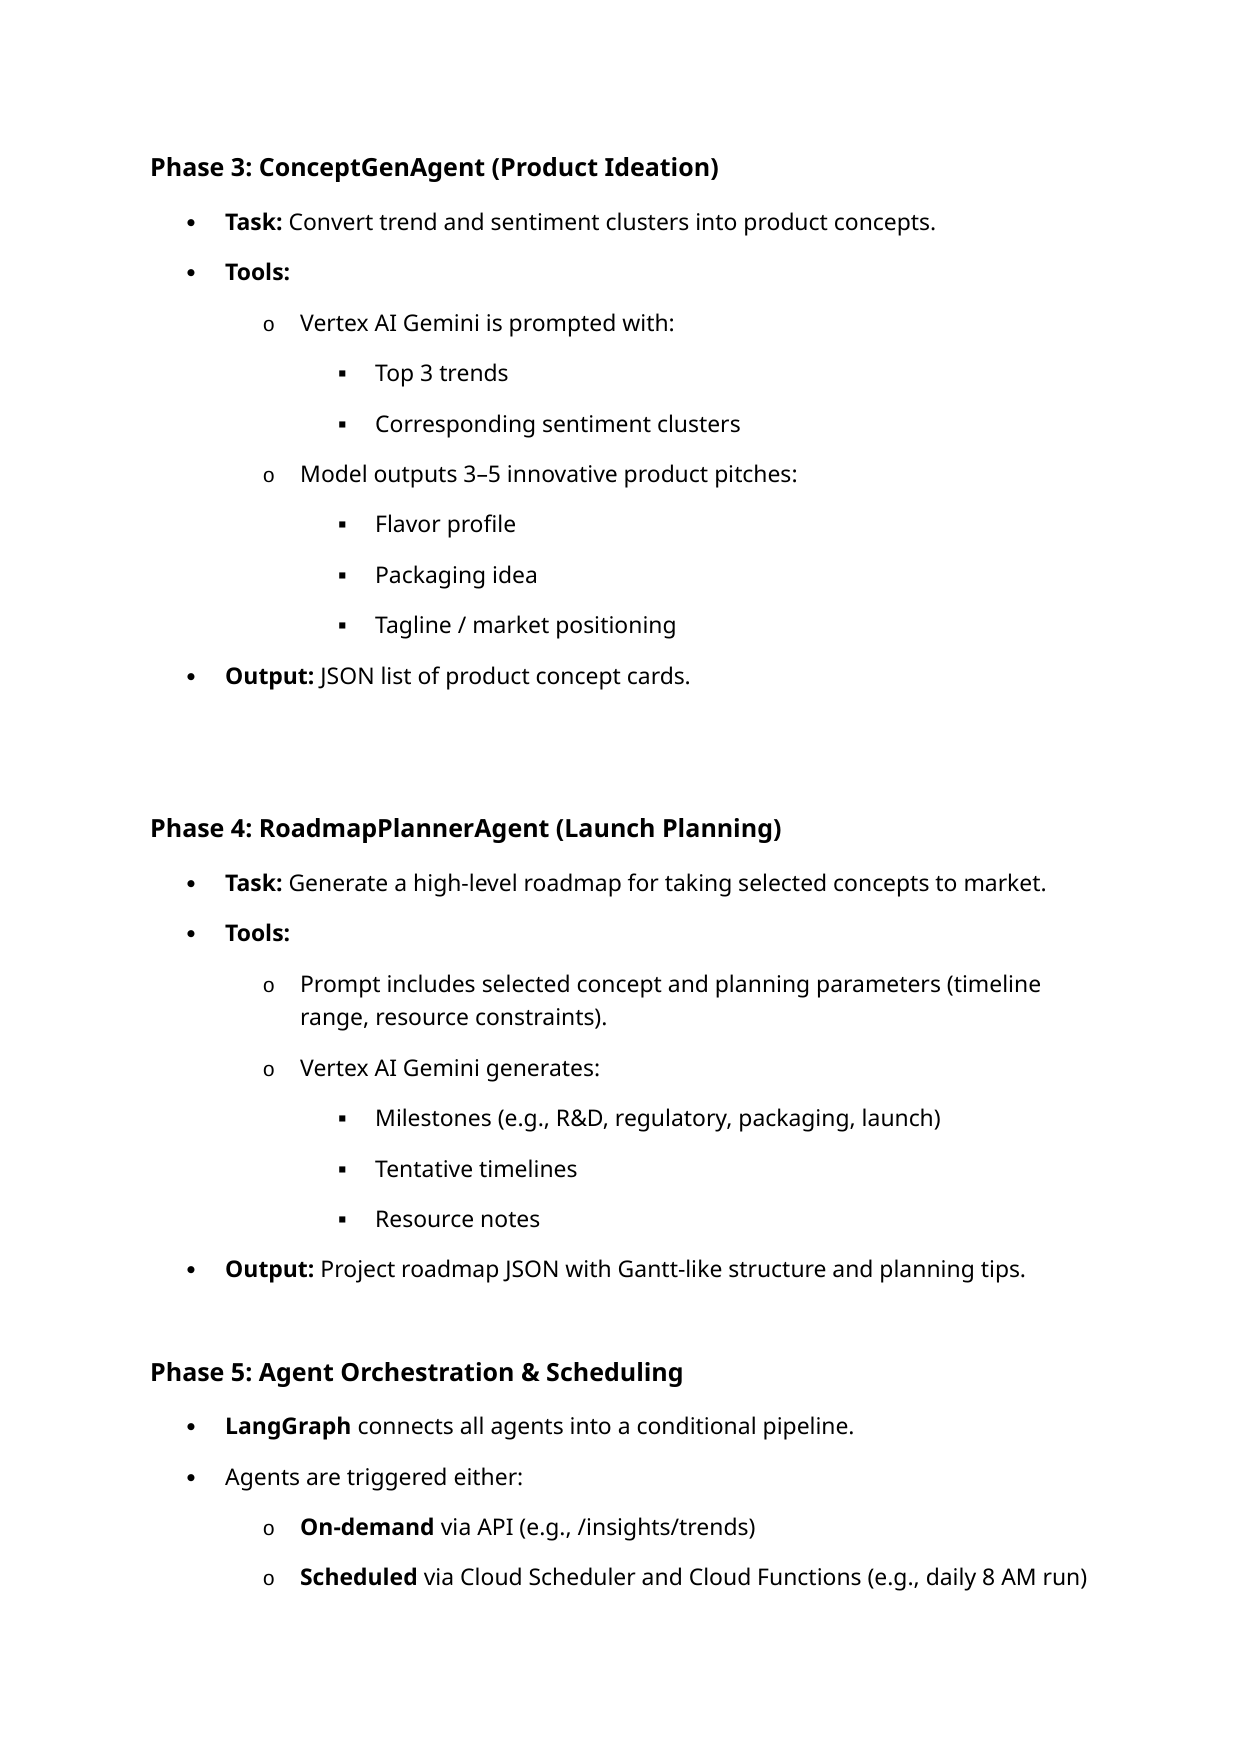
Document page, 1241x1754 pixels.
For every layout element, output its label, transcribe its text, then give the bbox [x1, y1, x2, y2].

list Task: Generate a high-level roadmap for taking selected concepts to market. [187, 867, 1090, 898]
list Output: JSON list of product concept cards. [187, 659, 1090, 691]
text Phase 3: ConceptGenAgent (Product Ideation) [150, 150, 1090, 184]
list Task: Convert trend and sentiment clusters into product concepts. [187, 206, 1090, 237]
list Agents are triggered either: [187, 1460, 1090, 1492]
list Output: Project roadmap JSON with Gantt-like structure and planning tips. [187, 1253, 1090, 1284]
list Tools: [187, 256, 1090, 287]
list Milestones (e.g., R&D, regulatory, packaging, launch) [337, 1102, 1090, 1133]
list Top 3 trends [337, 357, 1090, 388]
text Phase 5: Agent Orchestration & Scheduling [150, 1354, 1090, 1388]
text Phase 4: RoadmapPlannerAgent (Launch Planning) [150, 811, 1090, 845]
list Tentative timelines [337, 1152, 1090, 1184]
list Vertex AI Gemini is prompted with: [262, 307, 1090, 338]
list Corresponding sentiment clusters [337, 407, 1090, 439]
list Vertex AI Gemini generates: [262, 1052, 1090, 1083]
list Tools: [187, 917, 1090, 948]
list Model outputs 3–5 innovative product pitches: [262, 458, 1090, 489]
list LangGraph connects all agents into a conditional pipeline. [187, 1410, 1090, 1441]
list Prompt includes selected concept and planning parameters (timeline range, resource constraints). [262, 967, 1090, 1032]
list Resource notes [337, 1203, 1090, 1234]
list Flavor profile [337, 508, 1090, 539]
list Tagline / market positioning [337, 609, 1090, 640]
list Packaging idea [337, 559, 1090, 590]
list Scheduled via Cloud Scheduler and Cloud Functions (e.g., daily 8 AM run) [262, 1561, 1090, 1592]
list On-demand via API (e.g., /insights/trends) [262, 1511, 1090, 1542]
